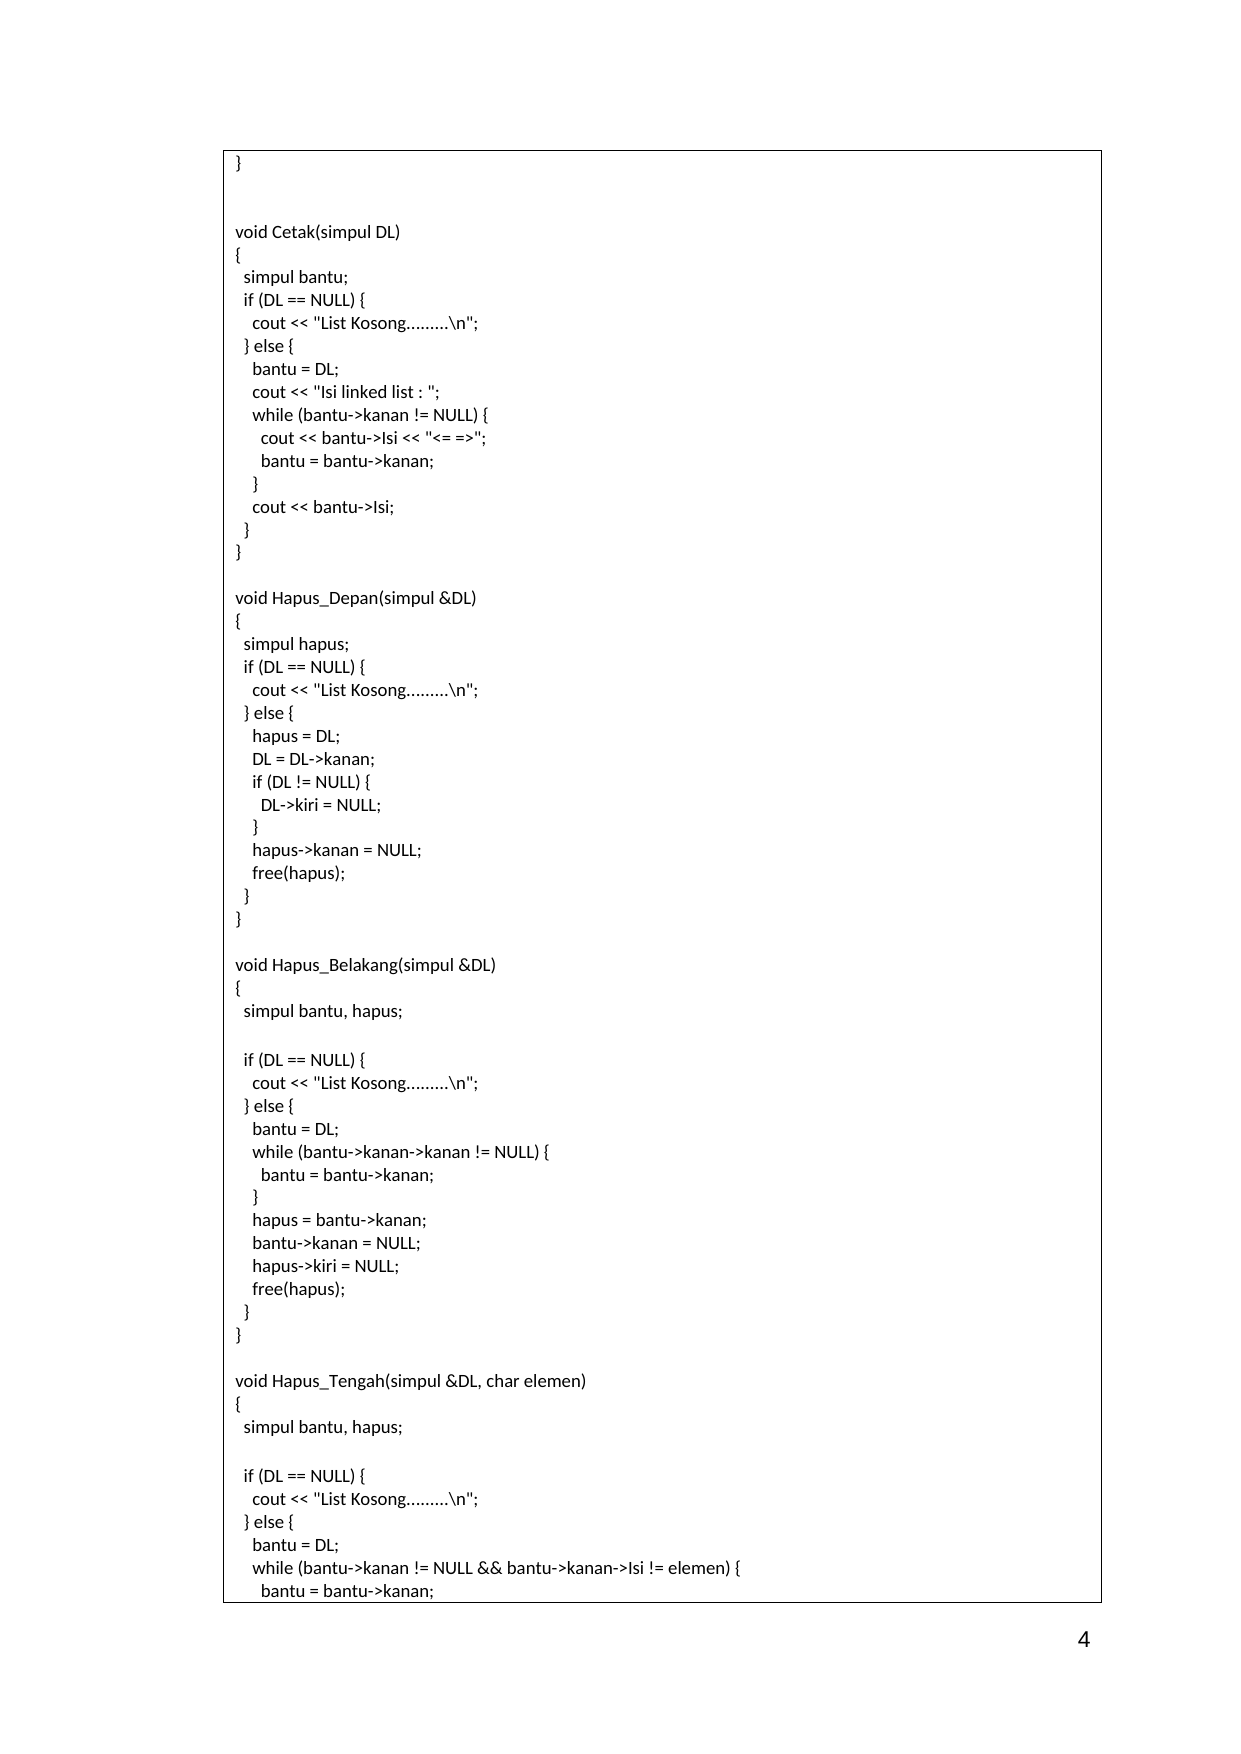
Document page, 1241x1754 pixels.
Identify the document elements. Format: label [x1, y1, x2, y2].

table_header [224, 151, 1101, 1602]
